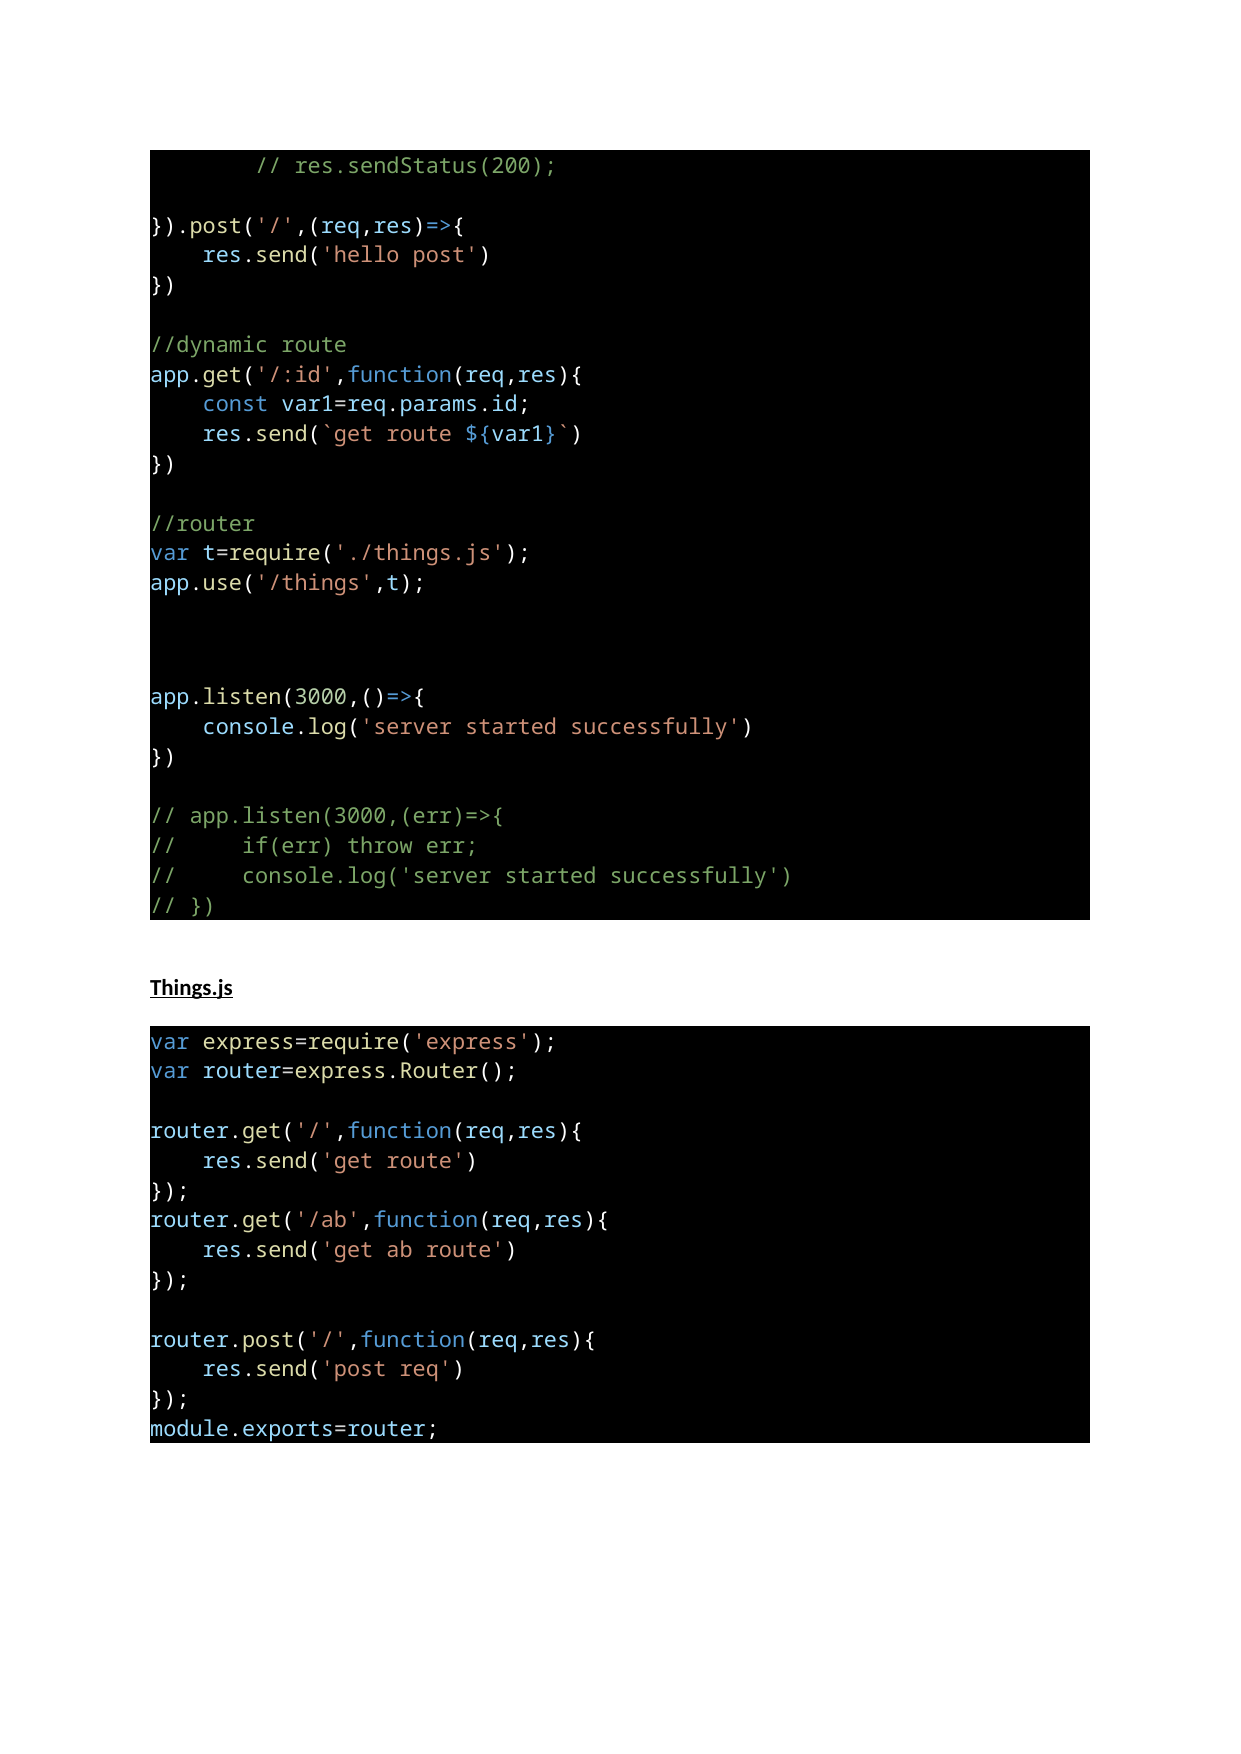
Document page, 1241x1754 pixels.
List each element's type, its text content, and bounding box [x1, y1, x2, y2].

text app.get('/:id',function(req,res){ [150, 358, 1090, 388]
text console.log('server started successfully') [150, 711, 1090, 741]
text res.send(`get route ${var1}`) [150, 418, 1090, 448]
text app.listen(3000,()=>{ [150, 681, 1090, 711]
text router.get('/ab',function(req,res){ [150, 1204, 1090, 1234]
text }).post('/',(req,res)=>{ [150, 209, 1090, 239]
text router.get('/',function(req,res){ [150, 1115, 1090, 1145]
text var t=require('./things.js'); [150, 537, 1090, 567]
text }) [150, 448, 1090, 478]
text app.use('/things',t); [150, 567, 1090, 597]
text router.post('/',function(req,res){ [150, 1324, 1090, 1353]
text }) [150, 269, 1090, 299]
text }); [150, 1175, 1090, 1204]
text // }) [150, 890, 1090, 920]
text //router [150, 507, 1090, 537]
text // res.sendStatus(200); [150, 150, 1090, 180]
text res.send('get route') [150, 1145, 1090, 1175]
text module.exports=router; [150, 1413, 1090, 1443]
text res.send('hello post') [150, 239, 1090, 269]
text // if(err) throw err; [150, 830, 1090, 860]
text var express=require('express'); [150, 1026, 1090, 1056]
text }); [150, 1264, 1090, 1294]
text }) [150, 741, 1090, 771]
text // app.listen(3000,(err)=>{ [150, 801, 1090, 830]
text }); [150, 1383, 1090, 1413]
text //dynamic route [150, 329, 1090, 358]
text res.send('get ab route') [150, 1234, 1090, 1264]
text // console.log('server started successfully') [150, 860, 1090, 890]
text const var1=req.params.id; [150, 388, 1090, 418]
text res.send('post req') [150, 1353, 1090, 1383]
text Things.js [150, 973, 1090, 1001]
text var router=express.Router(); [150, 1056, 1090, 1085]
